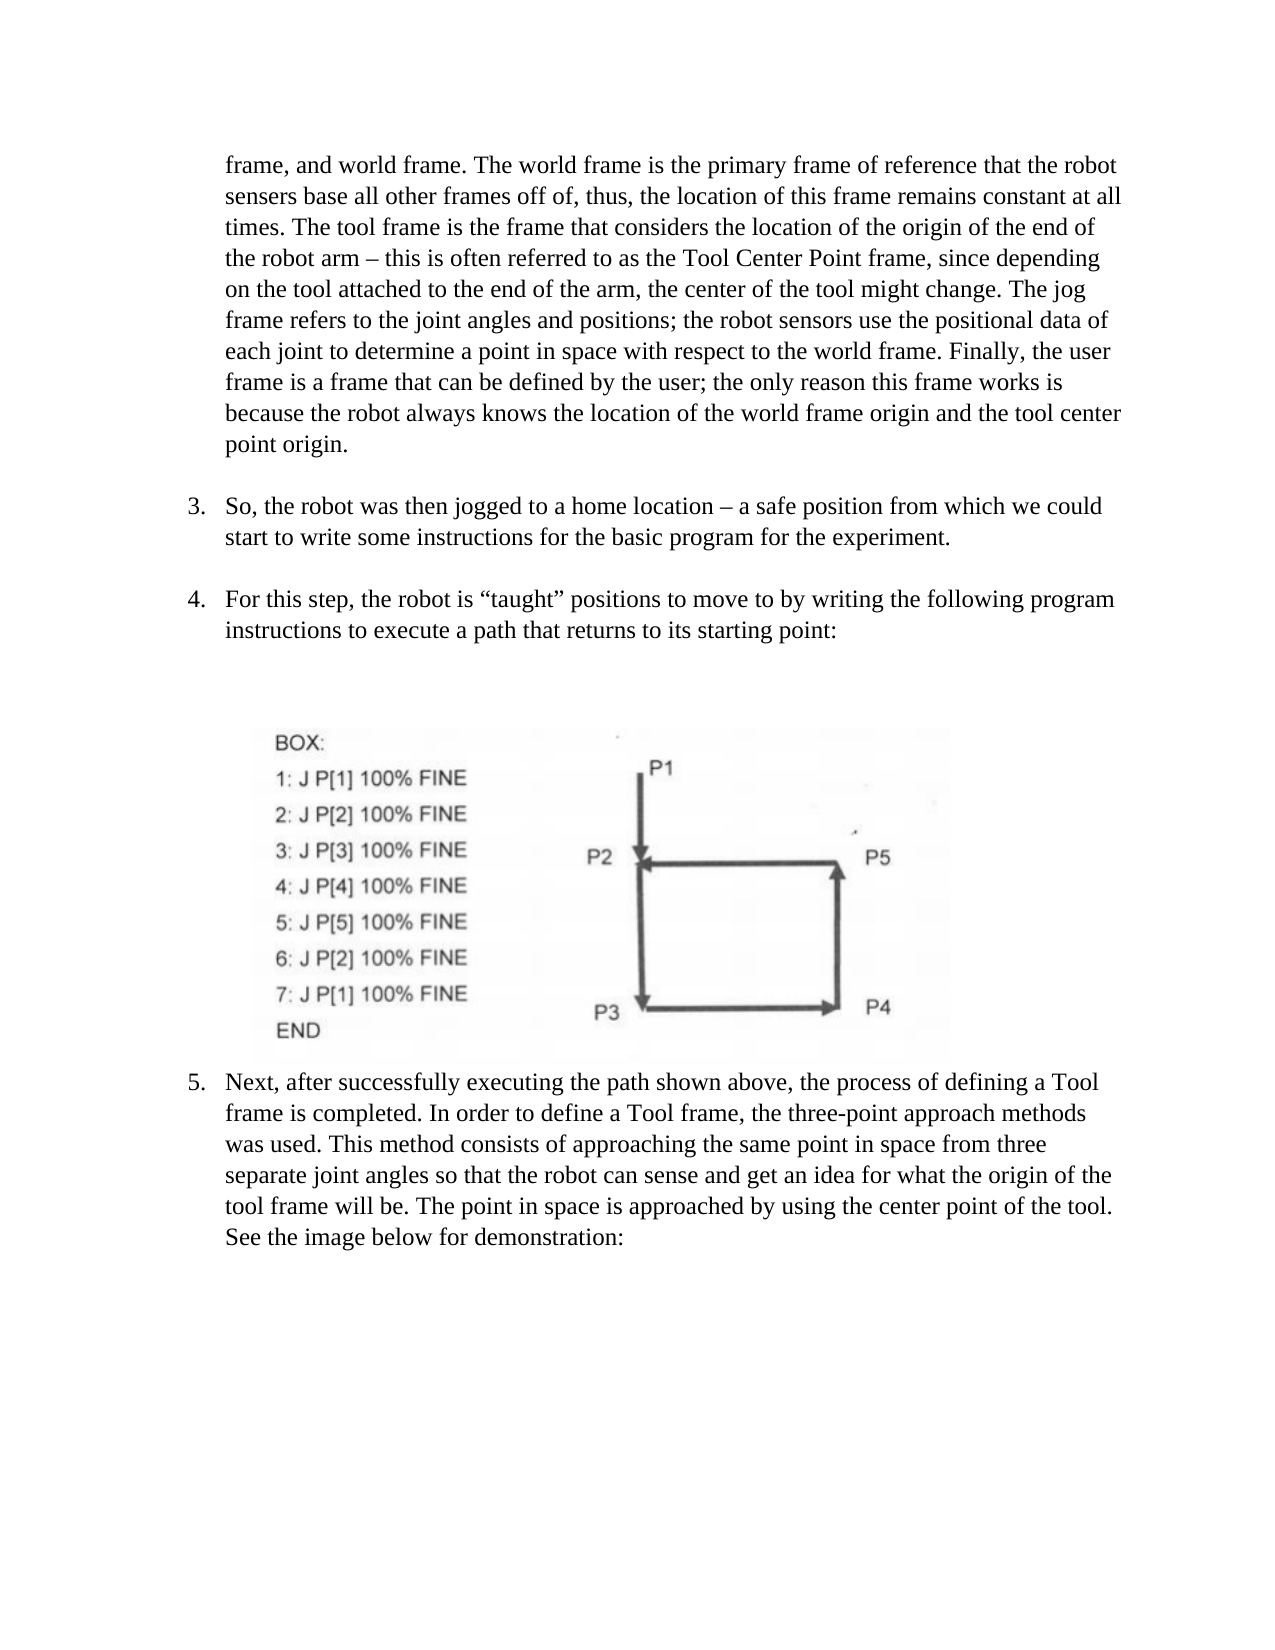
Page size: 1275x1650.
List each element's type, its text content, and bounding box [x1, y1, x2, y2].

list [187, 150, 1125, 458]
list For this step, the robot is “taught” positions to move to by writing the following program instructions to execute a path that returns to its starting point: [187, 584, 1125, 644]
list Next, after successfully executing the path shown above, the process of defining a Tool frame is completed. In order to define a Tool frame, the three-point approach methods was used. This method consists of approaching the same point in space from three separate joint angles so that the robot can sense and get an idea for what the origin of the tool frame will be. The point in space is approached by using the center point of the tool. See the image below for demonstration: [187, 1067, 1125, 1251]
list So, the robot was then jogged to a home location – a safe position from which we could start to write some instructions for the basic program for the experiment. [187, 491, 1125, 551]
picture [225, 677, 955, 1065]
